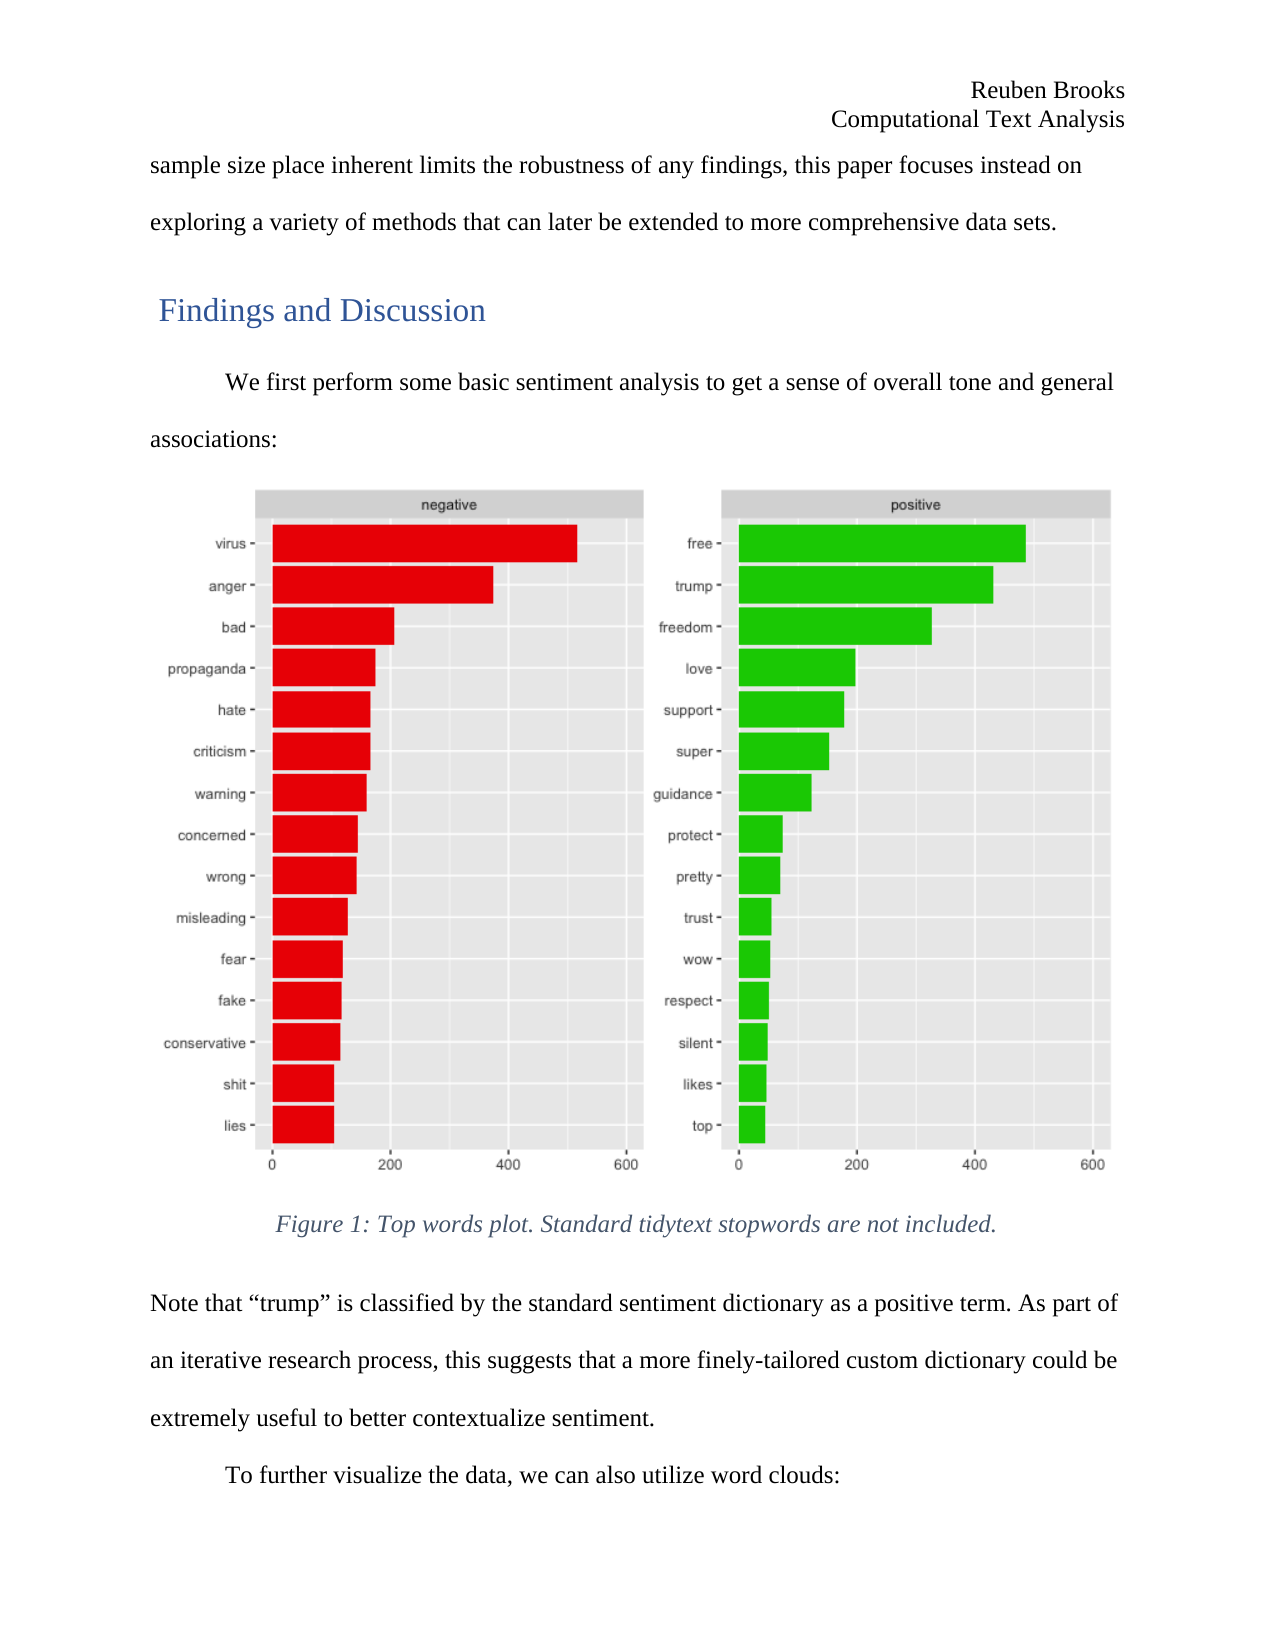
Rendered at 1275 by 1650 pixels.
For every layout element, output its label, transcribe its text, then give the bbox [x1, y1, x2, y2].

subtitle Findings and Discussion [150, 290, 1125, 328]
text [150, 150, 1125, 236]
text To further visualize the data, we can also utilize word clouds: [150, 1460, 1125, 1489]
picture [155, 481, 1120, 1181]
text We first perform some basic sentiment analysis to get a sense of overall tone and general associations: [150, 367, 1125, 453]
text Figure 1: Top words plot. Standard tidytext stopwords are not included. [150, 1209, 1125, 1238]
text Note that “trump” is classified by the standard sentiment dictionary as a positive term. As part of an iterative research process, this suggests that a more finely-tailored custom dictionary could be extremely useful to better contextualize sentiment. [150, 1288, 1125, 1431]
